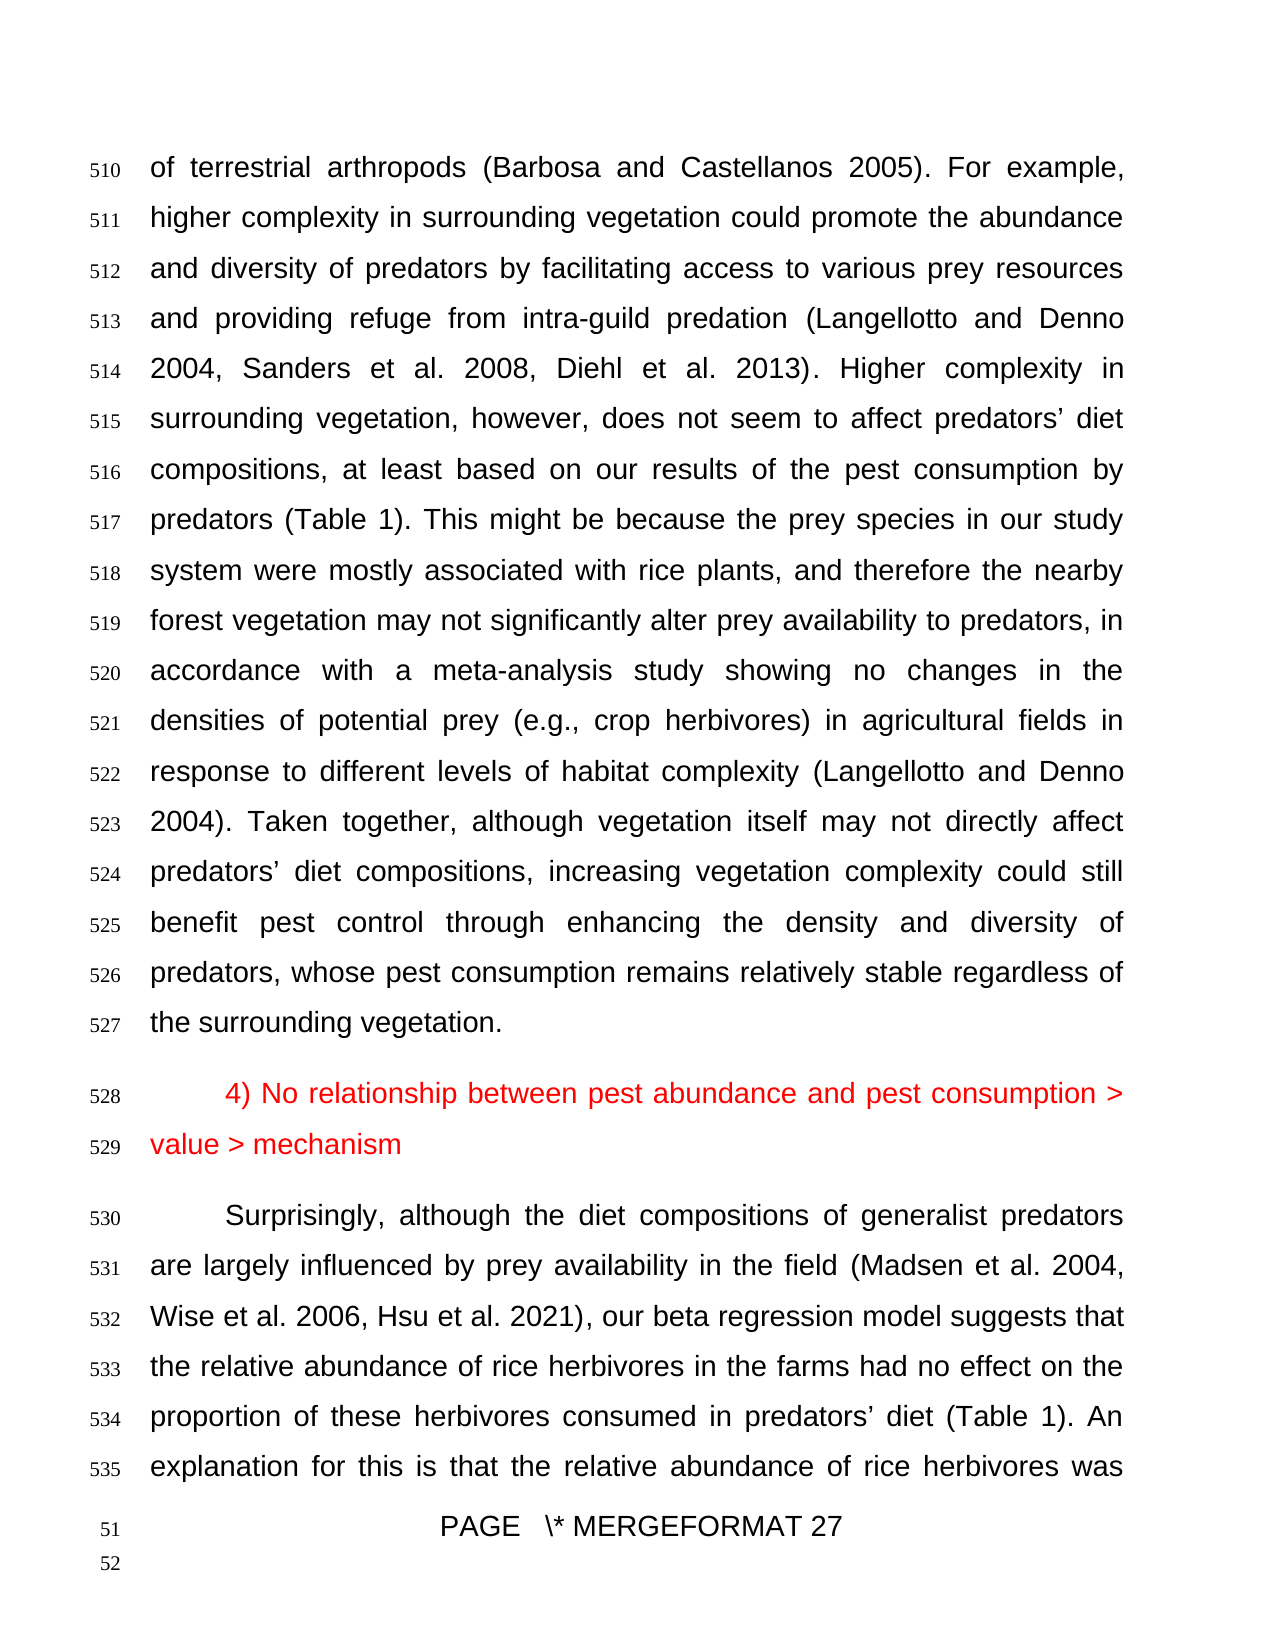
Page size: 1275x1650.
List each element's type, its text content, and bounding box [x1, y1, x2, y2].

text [150, 1198, 1125, 1483]
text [150, 150, 1125, 1039]
text 4) No relationship between pest abundance and pest consumption > value > mechanism [150, 1076, 1125, 1160]
